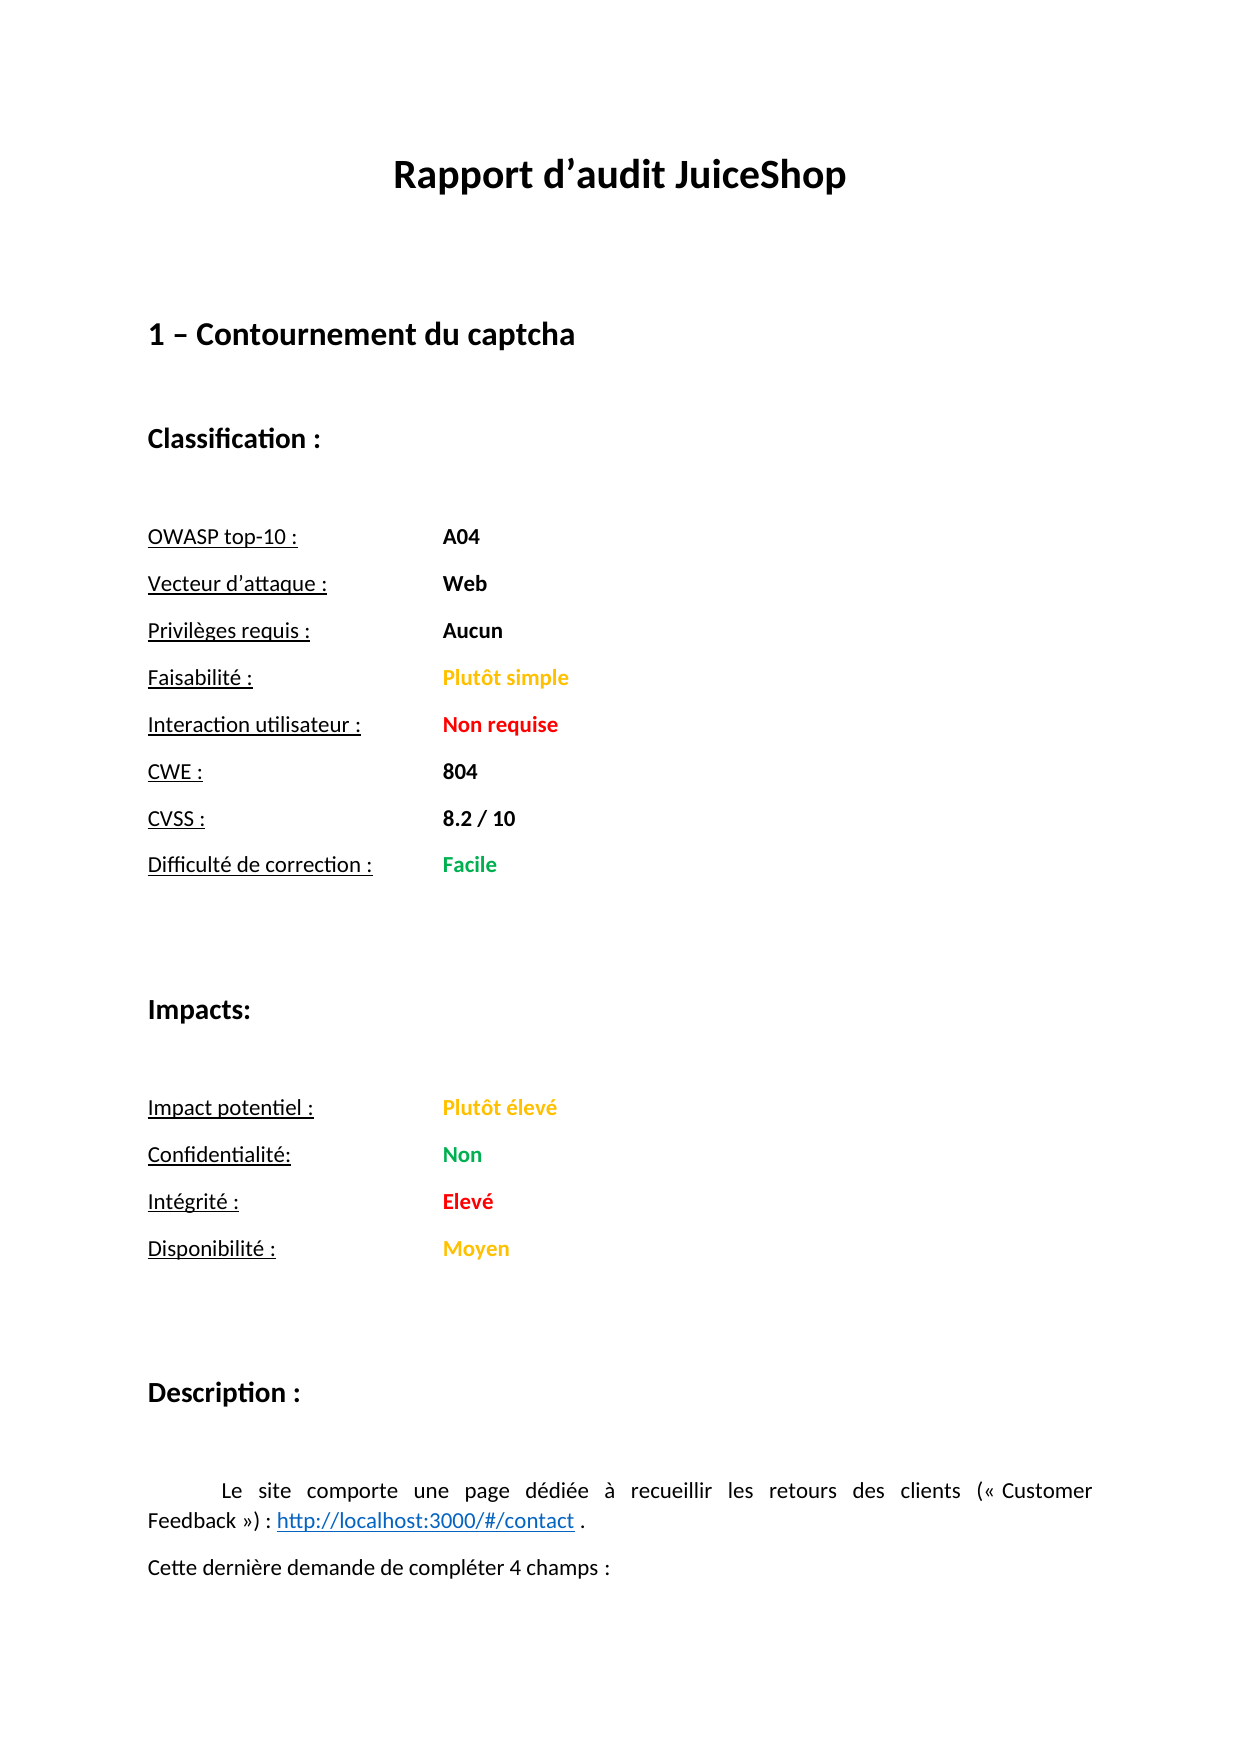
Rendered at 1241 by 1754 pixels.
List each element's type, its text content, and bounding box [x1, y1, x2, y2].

text OWASP top-10 : A04 [148, 522, 1093, 550]
text Impacts: [148, 991, 1093, 1027]
text Faisabilité : Plutôt simple [148, 663, 1093, 691]
text Disponibilité : Moyen [148, 1234, 1093, 1262]
text Description : [148, 1374, 1093, 1410]
text Rapport d’audit JuiceShop [148, 148, 1093, 198]
text CVSS : 8.2 / 10 [148, 804, 1093, 832]
text Privilèges requis : Aucun [148, 616, 1093, 644]
text Impact potentiel : Plutôt élevé [148, 1093, 1093, 1121]
text Cette dernière demande de compléter 4 champs : [148, 1553, 1093, 1581]
text Le site comporte une page dédiée à recueillir les retours des clients (« Customer Feedback ») : http://localhost:3000/#/contact . [148, 1476, 1093, 1534]
text Intégrité : Elevé [148, 1187, 1093, 1215]
text Confidentialité: Non [148, 1140, 1093, 1168]
text Classification : [148, 420, 1093, 456]
text Vecteur d’attaque : Web [148, 569, 1093, 597]
text Interaction utilisateur : Non requise [148, 710, 1093, 738]
text Difficulté de correction : Facile [148, 851, 1093, 878]
text 1 – Contournement du captcha [148, 313, 1093, 354]
text CWE : 804 [148, 757, 1093, 785]
